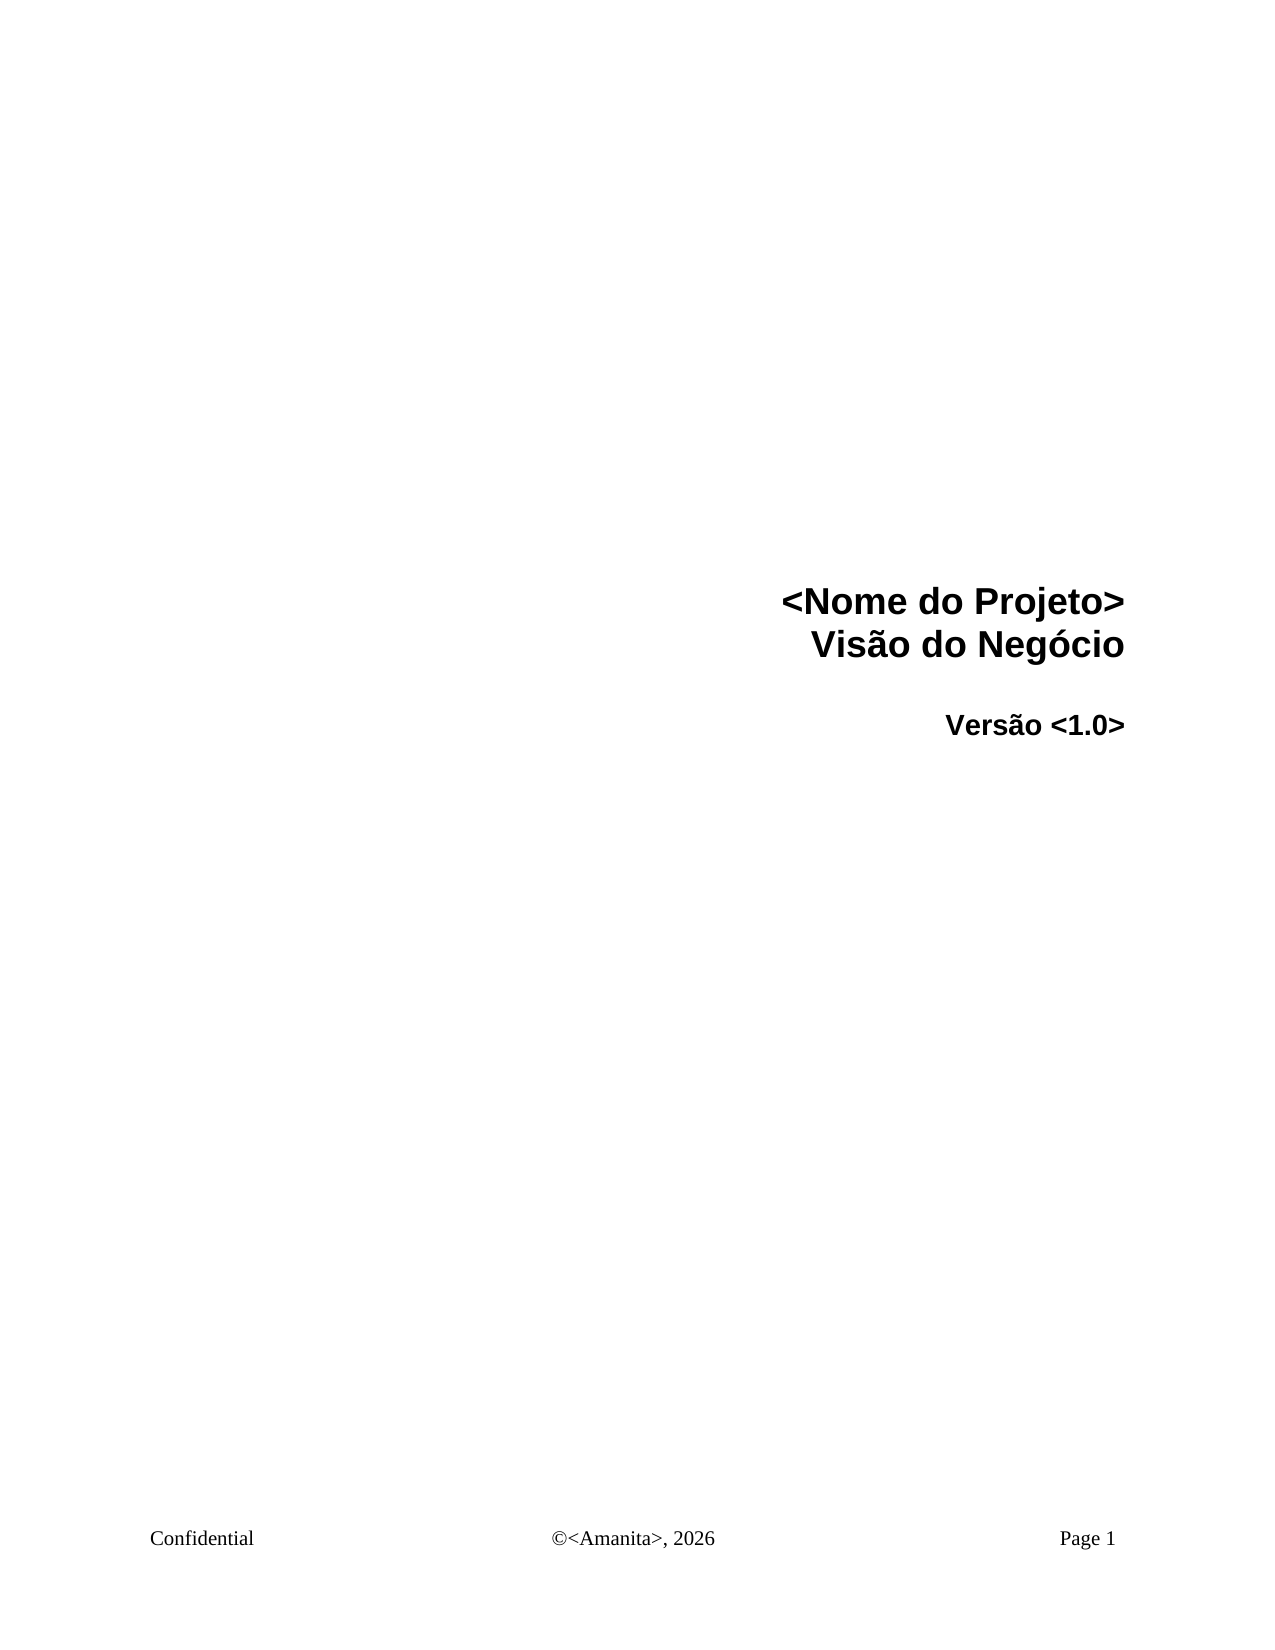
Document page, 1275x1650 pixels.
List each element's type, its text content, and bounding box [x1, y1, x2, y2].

subtitle Visão do Negócio [150, 622, 1125, 665]
subtitle <Amanita> [150, 579, 1125, 622]
subtitle Versão <1.0> [150, 708, 1125, 742]
